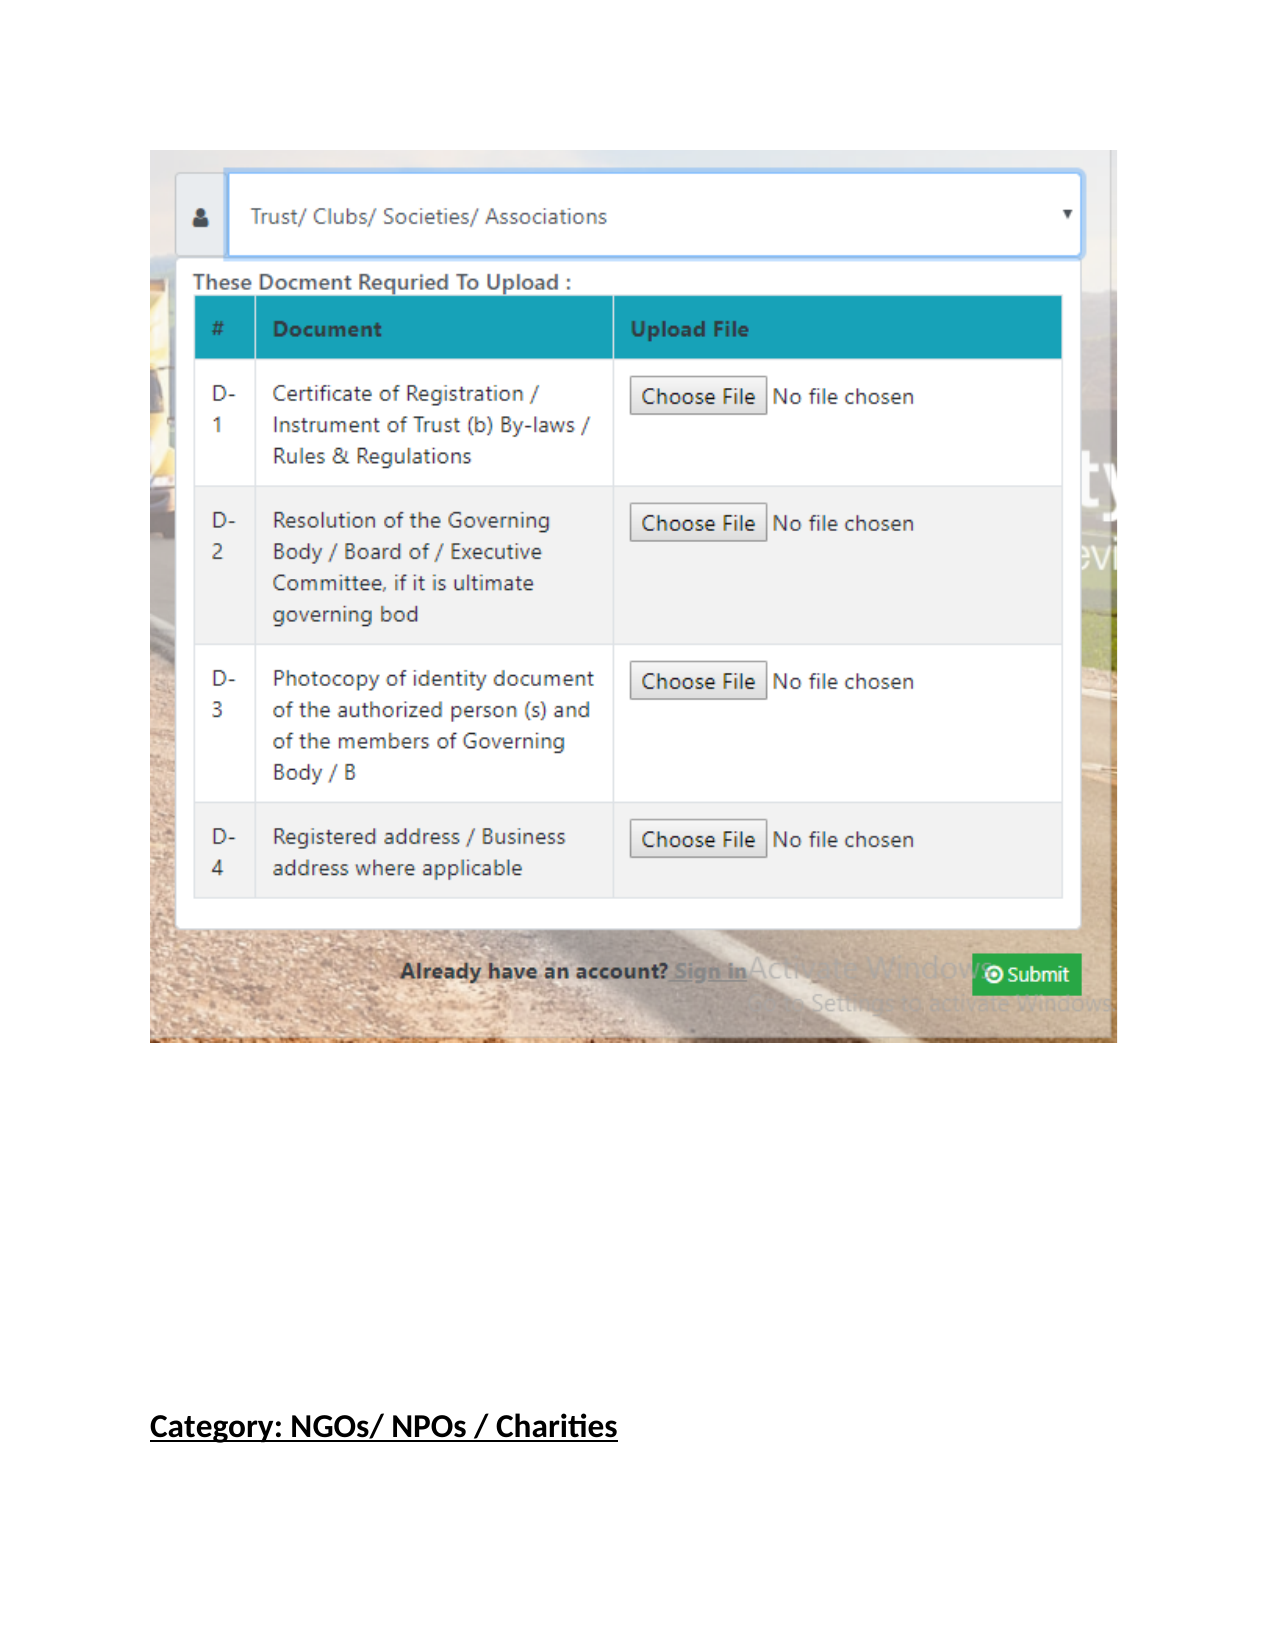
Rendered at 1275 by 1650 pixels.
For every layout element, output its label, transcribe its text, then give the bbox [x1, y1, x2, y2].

picture [150, 150, 1118, 1043]
text Category: NGOs/ NPOs / Charities [150, 1405, 1125, 1446]
